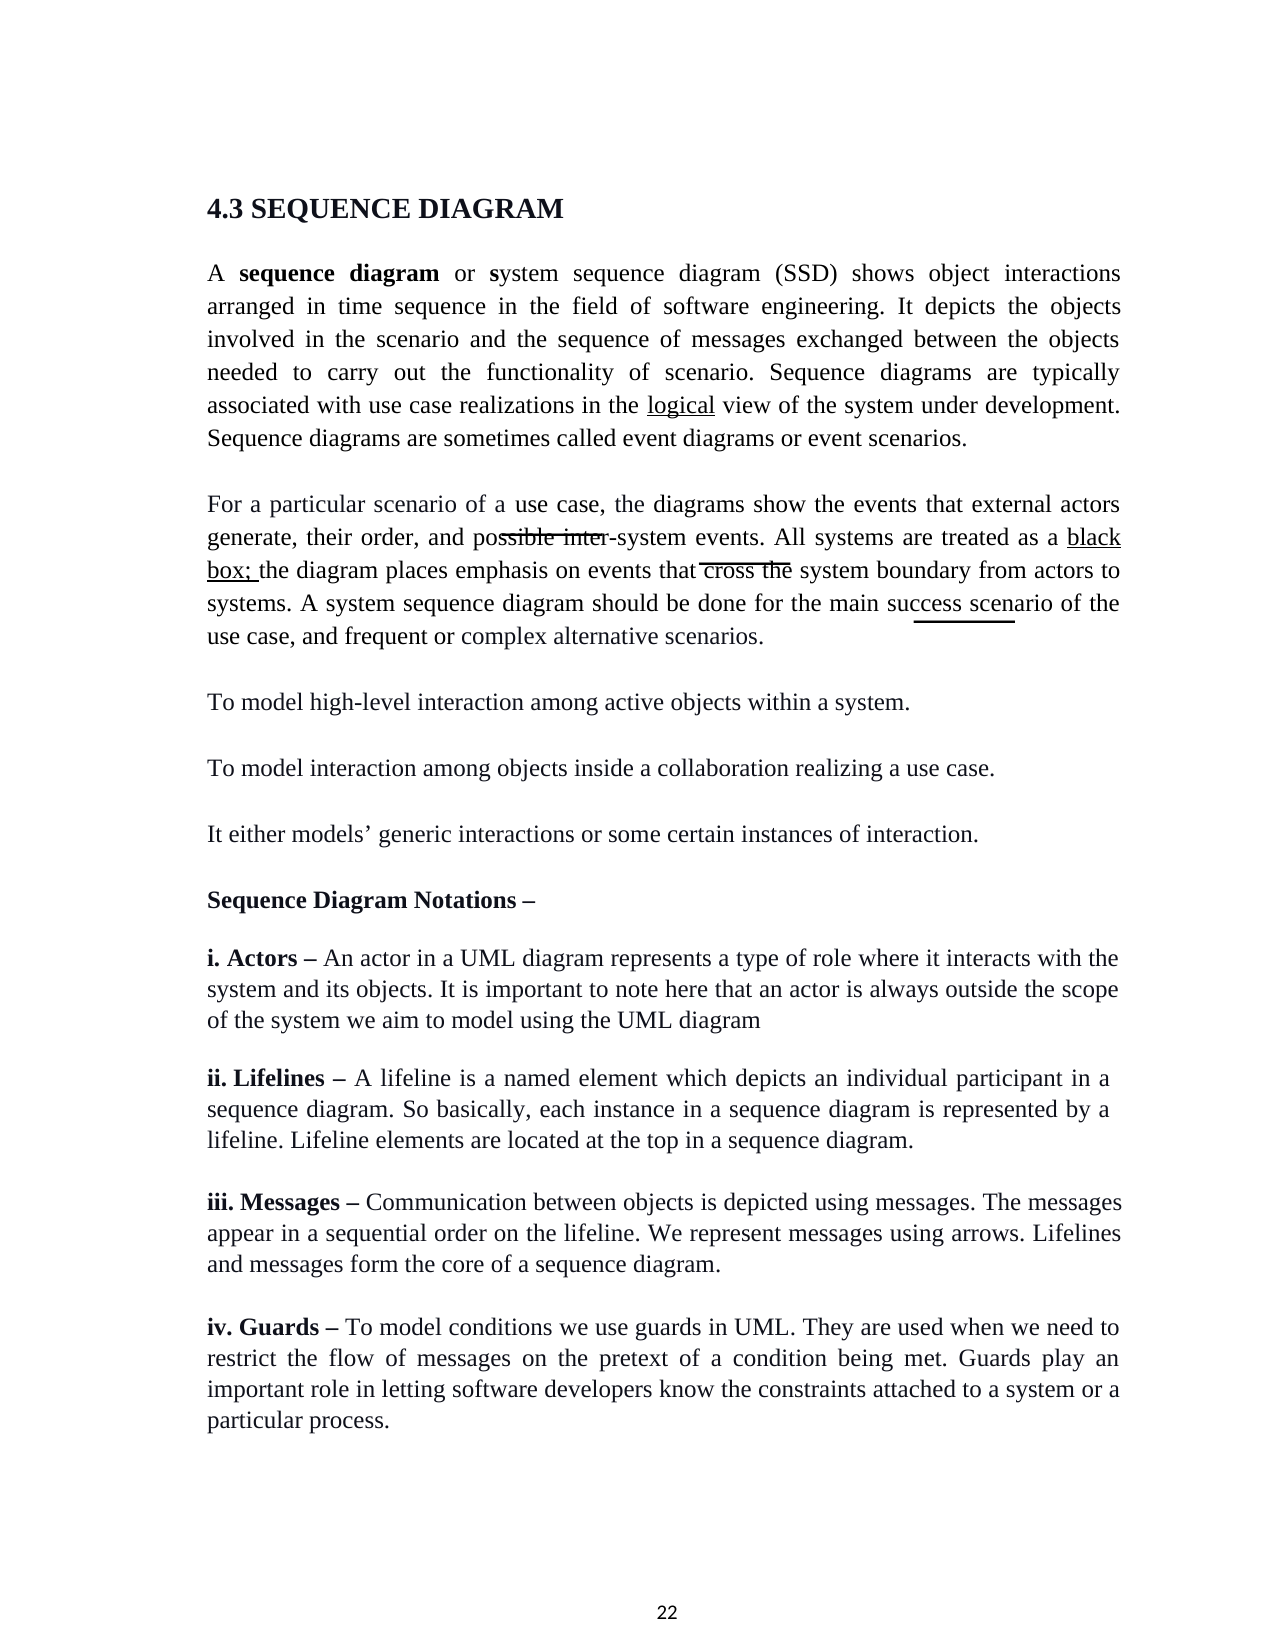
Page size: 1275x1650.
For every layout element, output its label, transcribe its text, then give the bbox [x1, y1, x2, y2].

text i. Actors – An actor in a UML diagram represents a type of role where it interacts with the system and its objects. It is important to note here that an actor is always outside the scope of the system we aim to model using the UML diagram [207, 943, 1121, 1034]
list Lifelines – A lifeline is a named element which depicts an individual participant in a sequence diagram. So basically, each instance in a sequence diagram is represented by a lifeline. Lifeline elements are located at the top in a sequence diagram. [207, 1063, 1111, 1154]
text To model high-level interaction among active objects within a system. [207, 687, 1127, 716]
text Sequence Diagram Notations – [207, 885, 1127, 914]
text To model interaction among objects inside a collaboration realizing a use case. [207, 753, 1127, 782]
list Guards – To model conditions we use guards in UML. They are used when we need to restrict the flow of messages on the pretext of a condition being met. Guards play an important role in letting software developers know the constraints attached to a system or a particular process. [207, 1312, 1121, 1433]
list Messages – Communication between objects is depicted using messages. The messages appear in a sequential order on the lifeline. We represent messages using arrows. Lifelines and messages form the core of a sequence diagram. [207, 1187, 1123, 1278]
text It either models’ generic interactions or some certain instances of interaction. [207, 819, 1127, 848]
text 4.3 SEQUENCE DIAGRAM [207, 191, 1127, 224]
text A sequence diagram or system sequence diagram (SSD) shows object interactions arranged in time sequence in the field of software engineering. It depicts the objects involved in the scenario and the sequence of messages exchanged between the objects needed to carry out the functionality of scenario. Sequence diagrams are typically associated with use case realizations in the logical view of the system under development. Sequence diagrams are sometimes called event diagrams or event scenarios. [207, 258, 1121, 452]
text For a particular scenario of a use case, the diagrams show the events that external actors generate, their order, and possible inter-system events. All systems are treated as a black box; the diagram places emphasis on events that cross the system boundary from actors to systems. A system sequence diagram should be done for the main success scenario of the use case, and frequent or complex alternative scenarios. [207, 489, 1121, 650]
